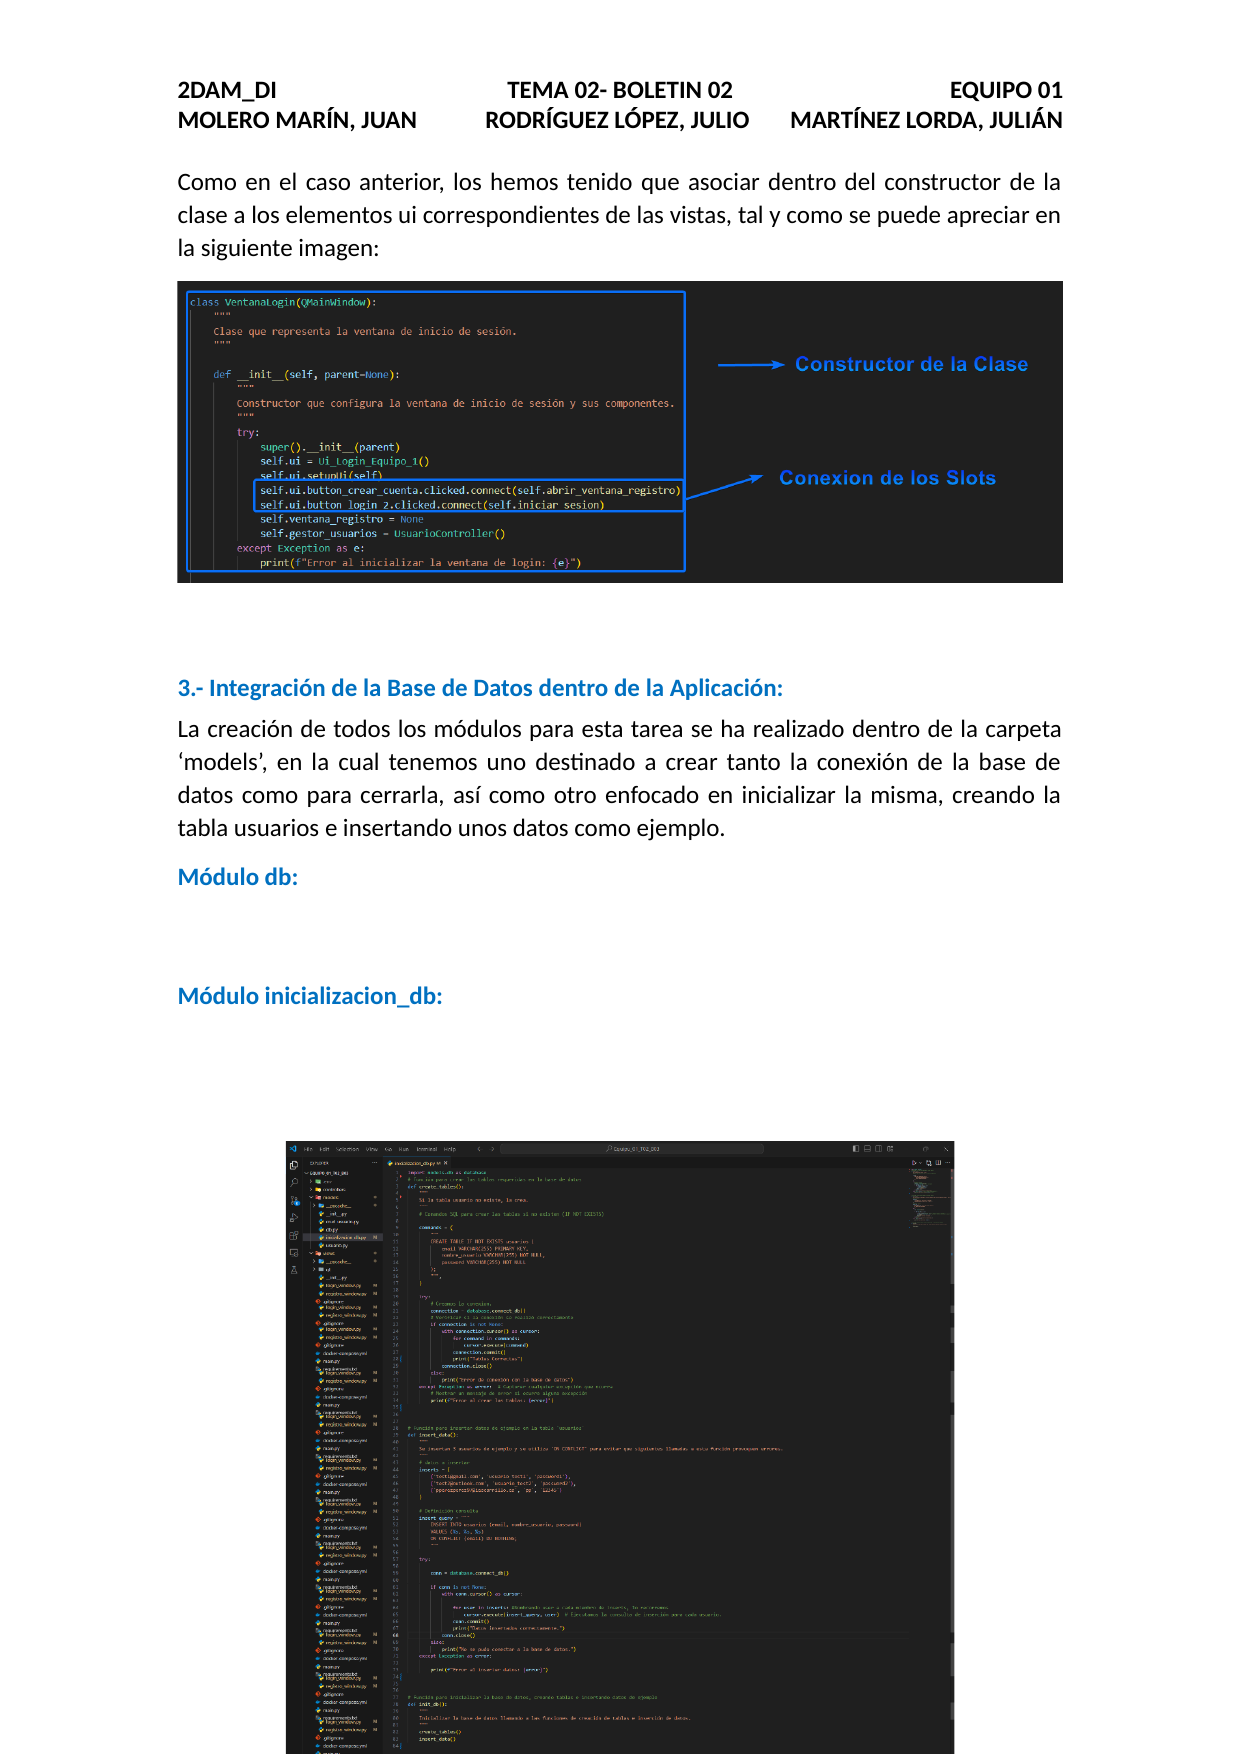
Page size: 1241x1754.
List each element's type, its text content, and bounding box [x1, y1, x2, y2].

text Módulo db: [177, 861, 1063, 892]
subtitle 3.- Integración de la Base de Datos dentro de la Aplicación: [177, 672, 1063, 702]
picture [177, 281, 1063, 583]
text Como en el caso anterior, los hemos tenido que asociar dentro del constructor de la clase a los elementos ui correspondientes de las vistas, tal y como se puede apreciar en la siguiente imagen: [177, 166, 1063, 262]
picture [285, 1141, 955, 1754]
text La creación de todos los módulos para esta tarea se ha realizado dentro de la carpeta ‘models’, en la cual tenemos uno destinado a crear tanto la conexión de la base de datos como para cerrarla, así como otro enfocado en inicializar la misma, creando la tabla usuarios e insertando unos datos como ejemplo. [177, 713, 1063, 842]
text Módulo inicializacion_db: [177, 980, 1063, 1010]
